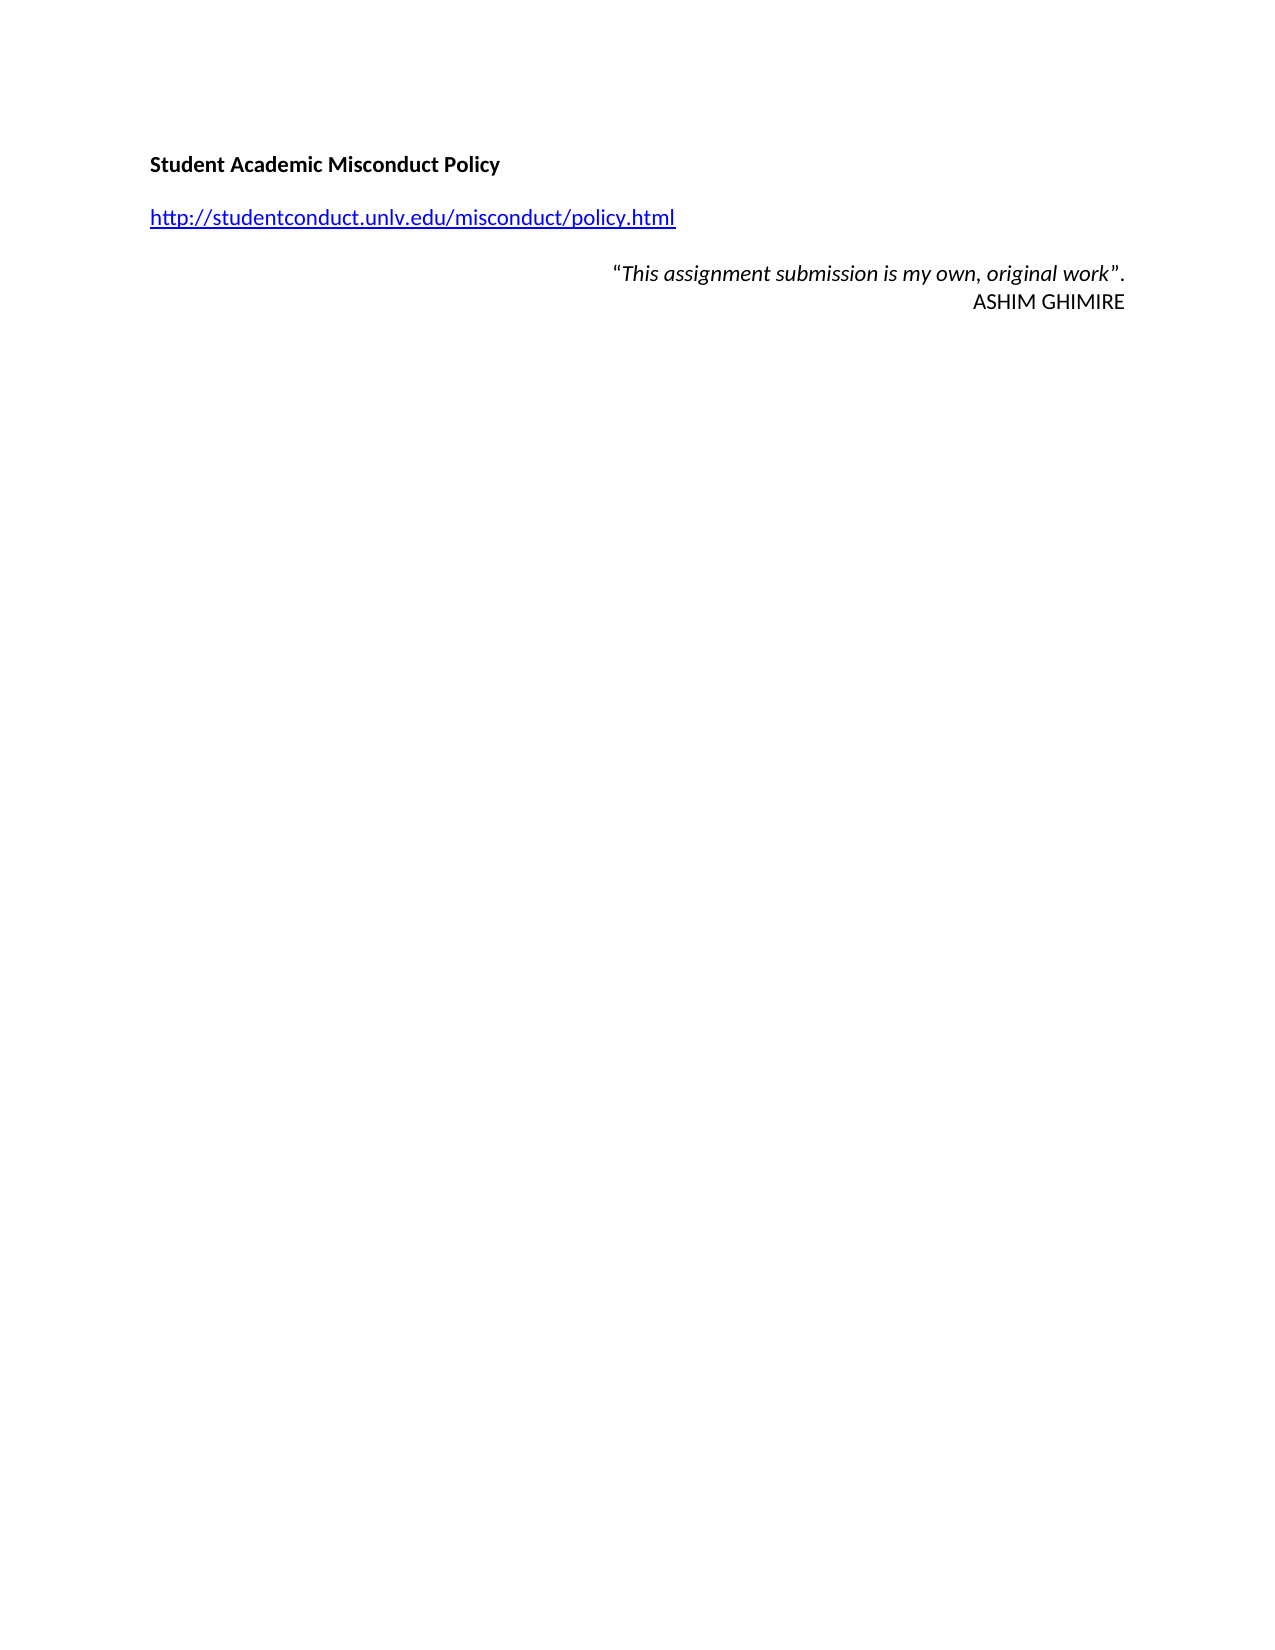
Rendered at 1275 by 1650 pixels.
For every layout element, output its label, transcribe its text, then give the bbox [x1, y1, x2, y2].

text “This assignment submission is my own, original work”. [150, 259, 1125, 287]
text Student Academic Misconduct Policy [150, 150, 1125, 178]
text ASHIM GHIMIRE [150, 287, 1125, 315]
text http://studentconduct.unlv.edu/misconduct/policy.html [150, 203, 1125, 231]
